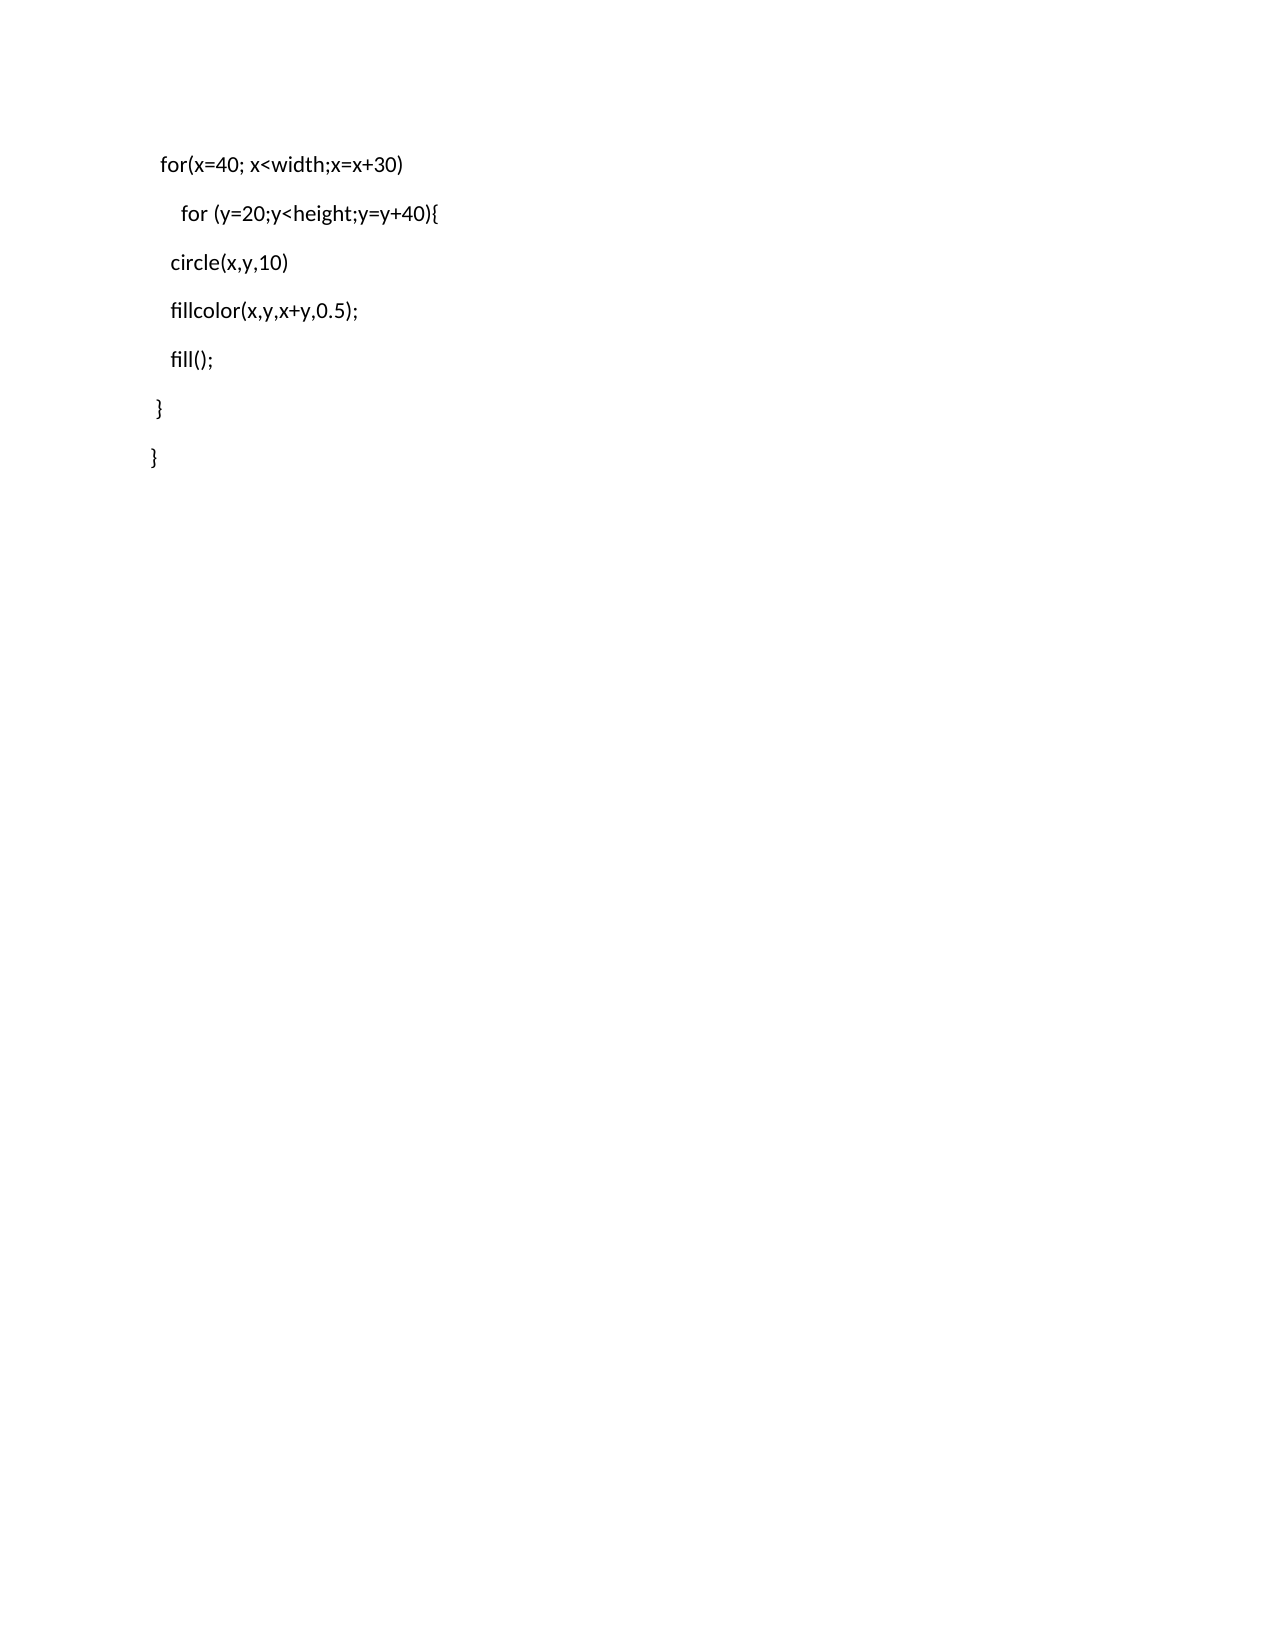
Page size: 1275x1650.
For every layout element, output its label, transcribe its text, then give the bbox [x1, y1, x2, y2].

text } [150, 443, 1125, 471]
text circle(x,y,10) [150, 248, 1125, 276]
text for (y=20;y<height;y=y+40){ [150, 199, 1125, 227]
text } [150, 394, 1125, 422]
text fill(); [150, 345, 1125, 373]
text for(x=40; x<width;x=x+30) [150, 150, 1125, 178]
text fillcolor(x,y,x+y,0.5); [150, 297, 1125, 324]
